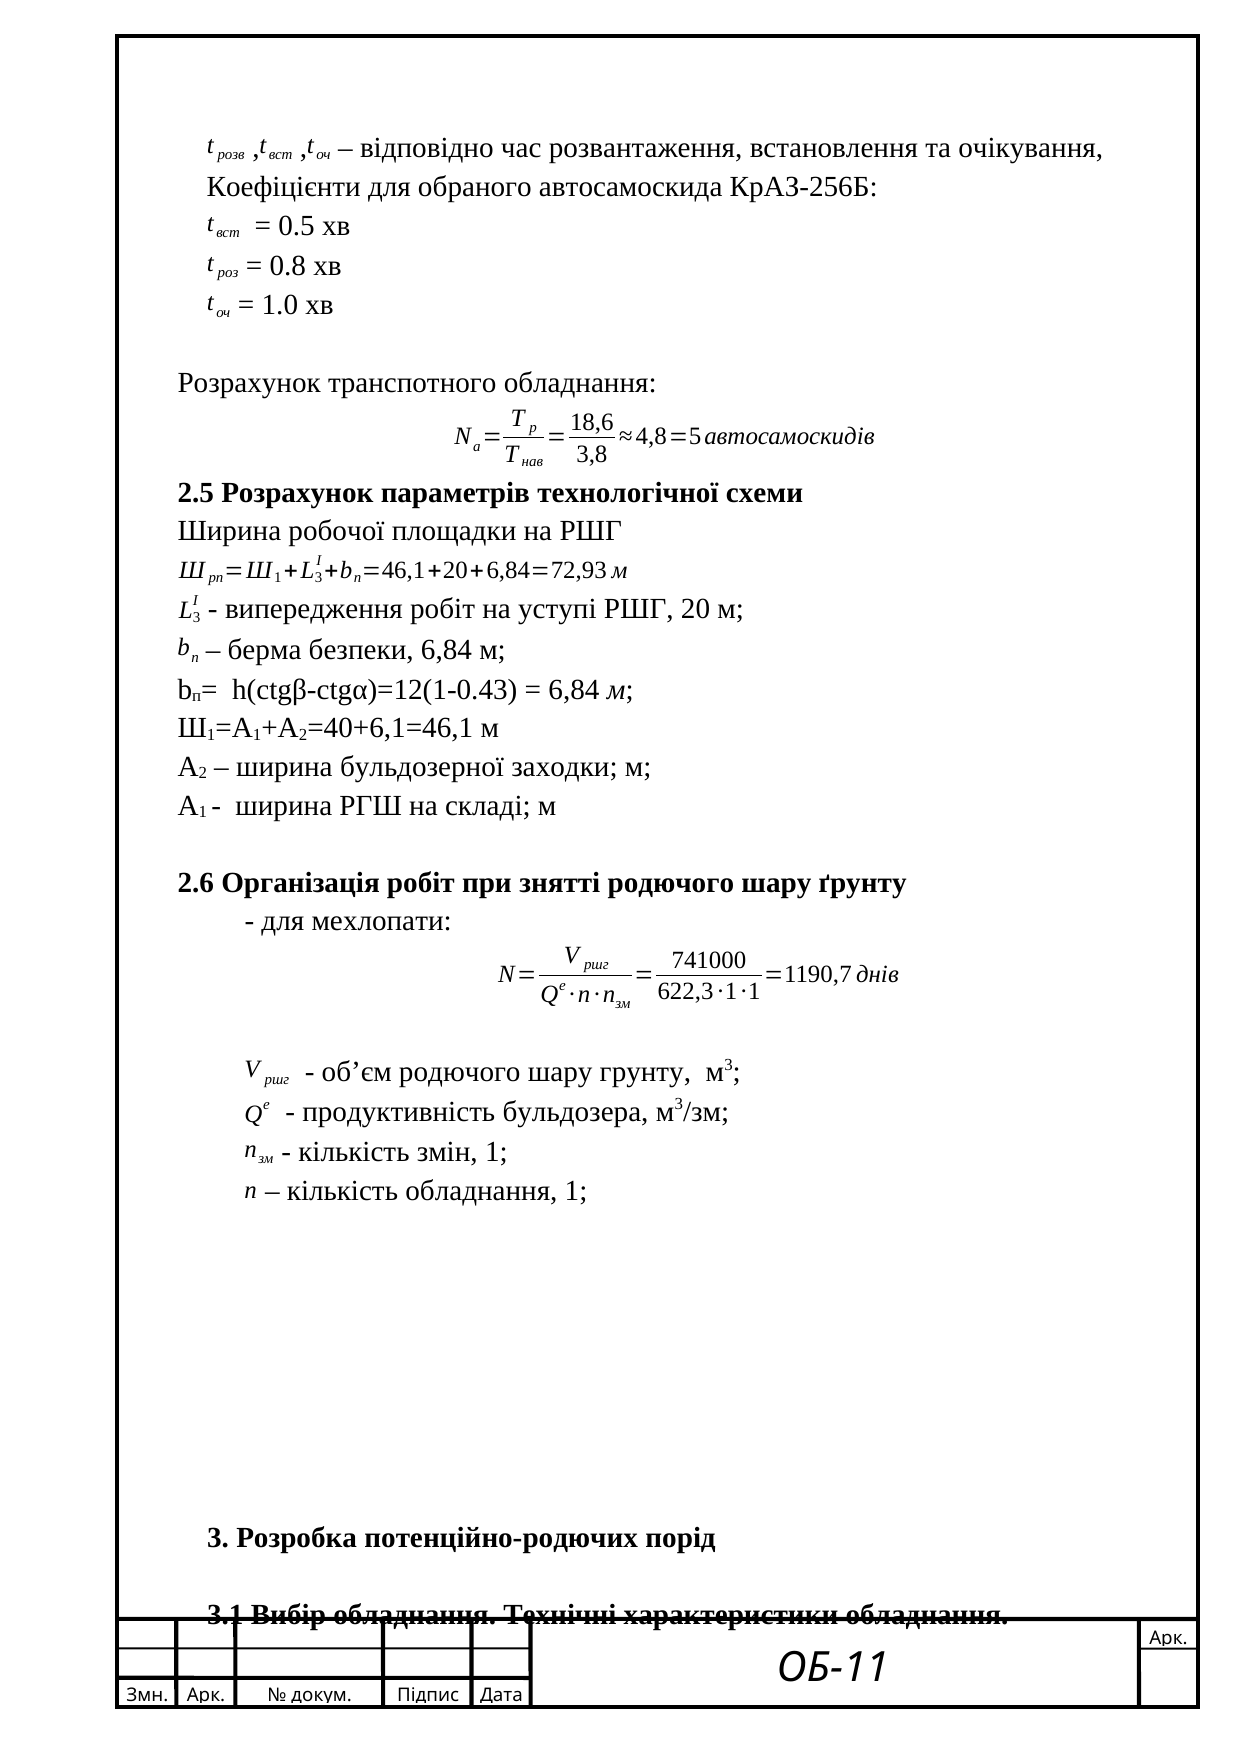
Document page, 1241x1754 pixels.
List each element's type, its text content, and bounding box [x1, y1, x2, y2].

text - випередження робіт на уступі РШГ, 20 м; [177, 591, 1152, 627]
text 3. Розробка потенційно-родючих порід [177, 1520, 1152, 1554]
text Розрахунок транспотного обладнання: [177, 366, 1152, 399]
text – берма безпеки, 6,84 м; [177, 632, 1152, 667]
text , , – відповідно час розвантаження, встановлення та очікування, [207, 130, 1152, 164]
text - продуктивність бульдозера, м3/зм; [244, 1094, 1152, 1129]
text = 0.8 хв [207, 248, 1152, 282]
text 2.5 Розрахунок параметрів технологічної схеми [177, 475, 1152, 508]
text А1 - ширина РГШ на складі; м [177, 788, 1152, 821]
text = 1.0 хв [207, 287, 1152, 322]
text Ширина робочої площадки на РШГ [177, 513, 1152, 547]
text - для мехлопати: [244, 903, 1152, 937]
text 3.1 Вибір обладнання. Технічні характеристики обладнання. [207, 1597, 1152, 1631]
text Ш1=А1+А2=40+6,1=46,1 м [177, 711, 1152, 744]
text 2.6 Організація робіт при знятті родючого шару ґрунту [177, 865, 1152, 898]
text bп= h(ctgβ-ctgα)=12(1-0.43) = 6,84 м; [177, 672, 1152, 706]
text - кількість змін, 1; [244, 1134, 1152, 1168]
text А2 – ширина бульдозерної заходки; м; [177, 749, 1152, 783]
text Коефіцієнти для обраного автосамоскида КрАЗ-256Б: [177, 169, 1152, 203]
text = 0.5 хв [207, 208, 1152, 243]
text - об’єм родючого шару грунту, м3; [244, 1054, 1152, 1089]
text – кількість обладнання, 1; [244, 1173, 1152, 1207]
